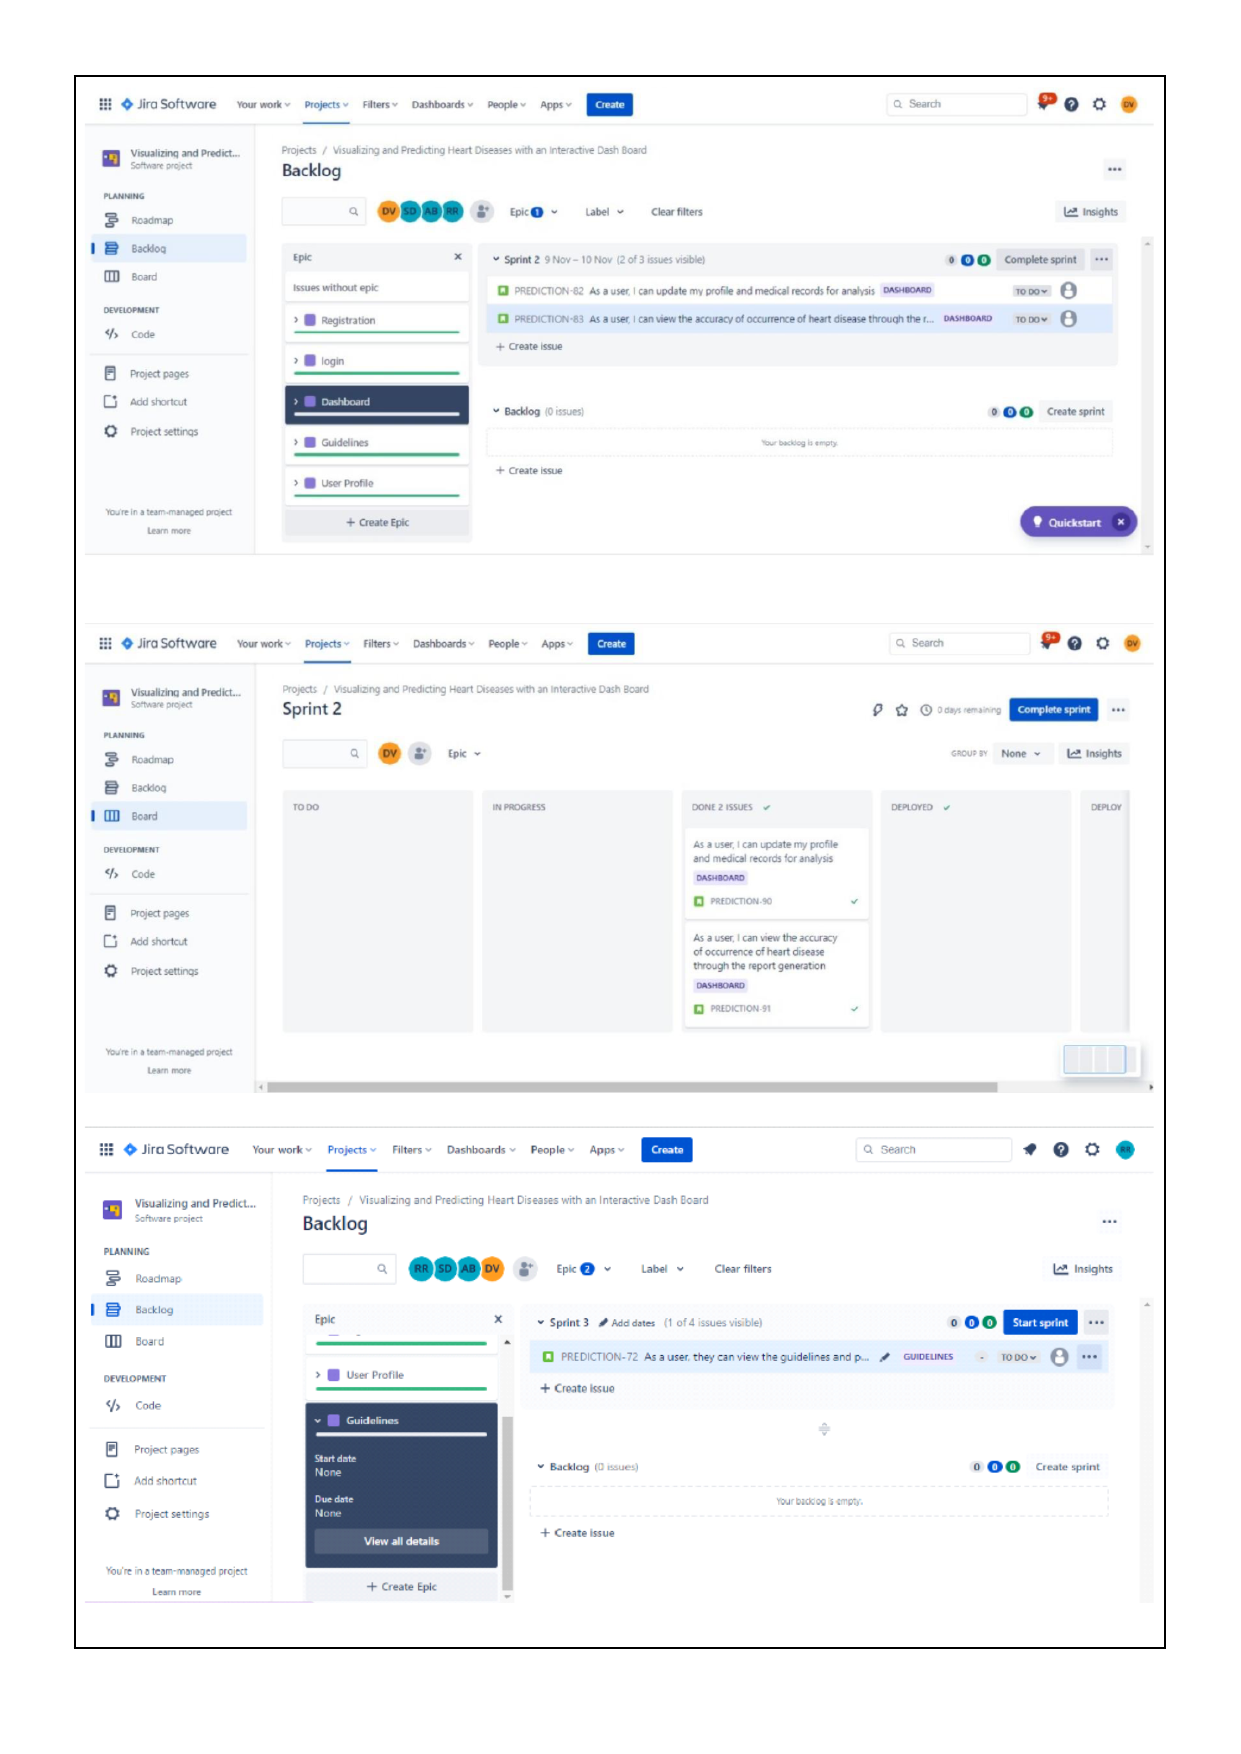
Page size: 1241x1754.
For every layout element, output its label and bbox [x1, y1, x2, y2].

table_header [76, 77, 1164, 1647]
picture [84, 1126, 1154, 1603]
picture [84, 623, 1154, 1093]
picture [84, 87, 1154, 557]
